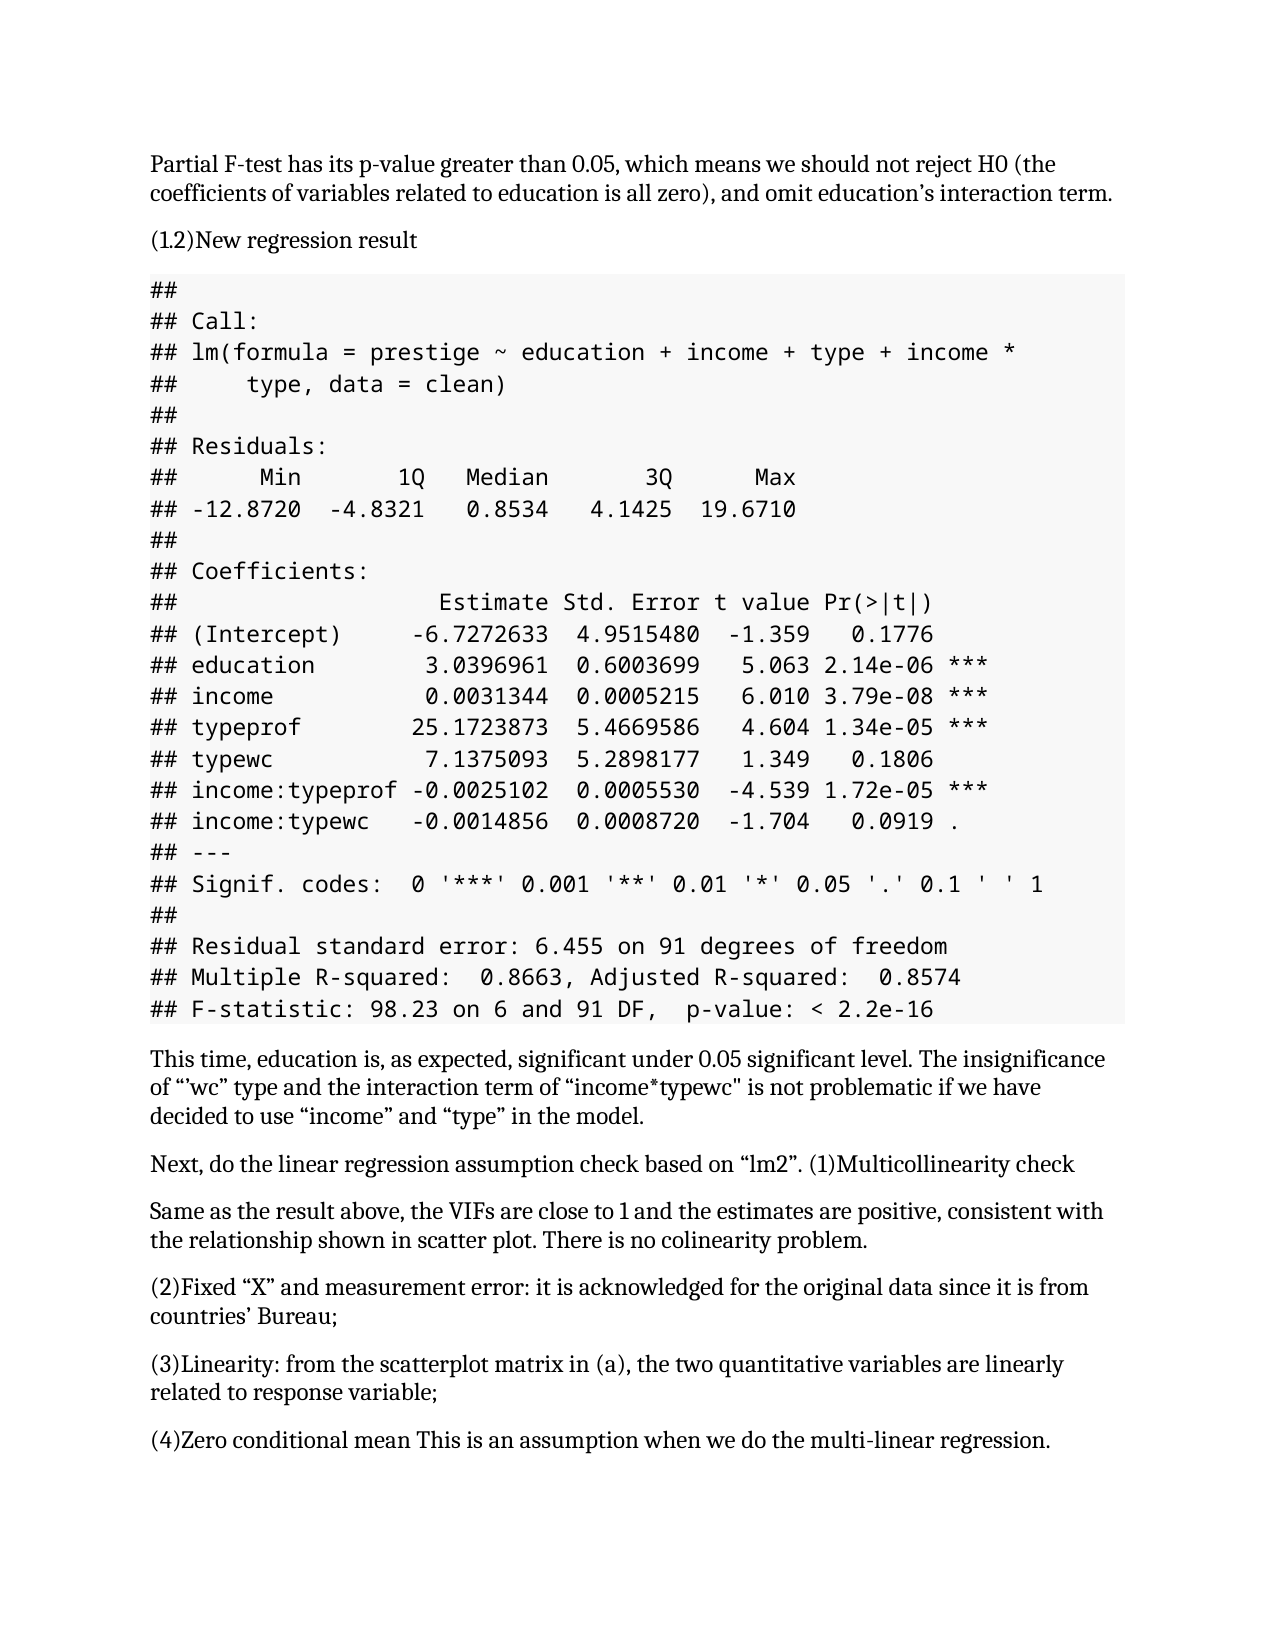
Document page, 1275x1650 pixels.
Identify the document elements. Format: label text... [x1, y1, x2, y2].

text Same as the result above, the VIFs are close to 1 and the estimates are positive, consistent with the relationship shown in scatter plot. There is no colinearity problem. [150, 1197, 1125, 1254]
text (2)Fixed “X” and measurement error: it is acknowledged for the original data since it is from countries’ Bureau; [150, 1273, 1125, 1331]
text Partial F-test has its p-value greater than 0.05, which means we should not reject H0 (the coefficients of variables related to education is all zero), and omit education’s interaction term. [150, 150, 1125, 207]
text ## ## Call: ## lm(formula = prestige ~ education + income + type + income * ## type, data = clean) ## ## Residuals: ## Min 1Q Median 3Q Max ## -12.8720 -4.8321 0.8534 4.1425 19.6710 ## ## Coefficients: ## Estimate Std. Error t value Pr(>|t|) ## (Intercept) -6.7272633 4.9515480 -1.359 0.1776 ## education 3.0396961 0.6003699 5.063 2.14e-06 *** ## income 0.0031344 0.0005215 6.010 3.79e-08 *** ## typeprof 25.1723873 5.4669586 4.604 1.34e-05 *** ## typewc 7.1375093 5.2898177 1.349 0.1806 ## income:typeprof -0.0025102 0.0005530 -4.539 1.72e-05 *** ## income:typewc -0.0014856 0.0008720 -1.704 0.0919 . ## --- ## Signif. codes: 0 '***' 0.001 '**' 0.01 '*' 0.05 '.' 0.1 ' ' 1 ## ## Residual standard error: 6.455 on 91 degrees of freedom ## Multiple R-squared: 0.8663, Adjusted R-squared: 0.8574 ## F-statistic: 98.23 on 6 and 91 DF, p-value: < 2.2e-16 [150, 274, 1125, 1024]
text Next, do the linear regression assumption check based on “lm2”. (1)Multicollinearity check [150, 1149, 1125, 1178]
text (4)Zero conditional mean This is an assumption when we do the multi-linear regression. [150, 1426, 1125, 1454]
text (3)Linearity: from the scatterplot matrix in (a), the two quantitative variables are linearly related to response variable; [150, 1349, 1125, 1407]
text This time, education is, as expected, significant under 0.05 significant level. The insignificance of “’wc” type and the interaction term of “income*typewc" is not problematic if we have decided to use “income” and “type” in the model. [150, 1044, 1125, 1131]
text (1.2)New regression result [150, 226, 1125, 255]
